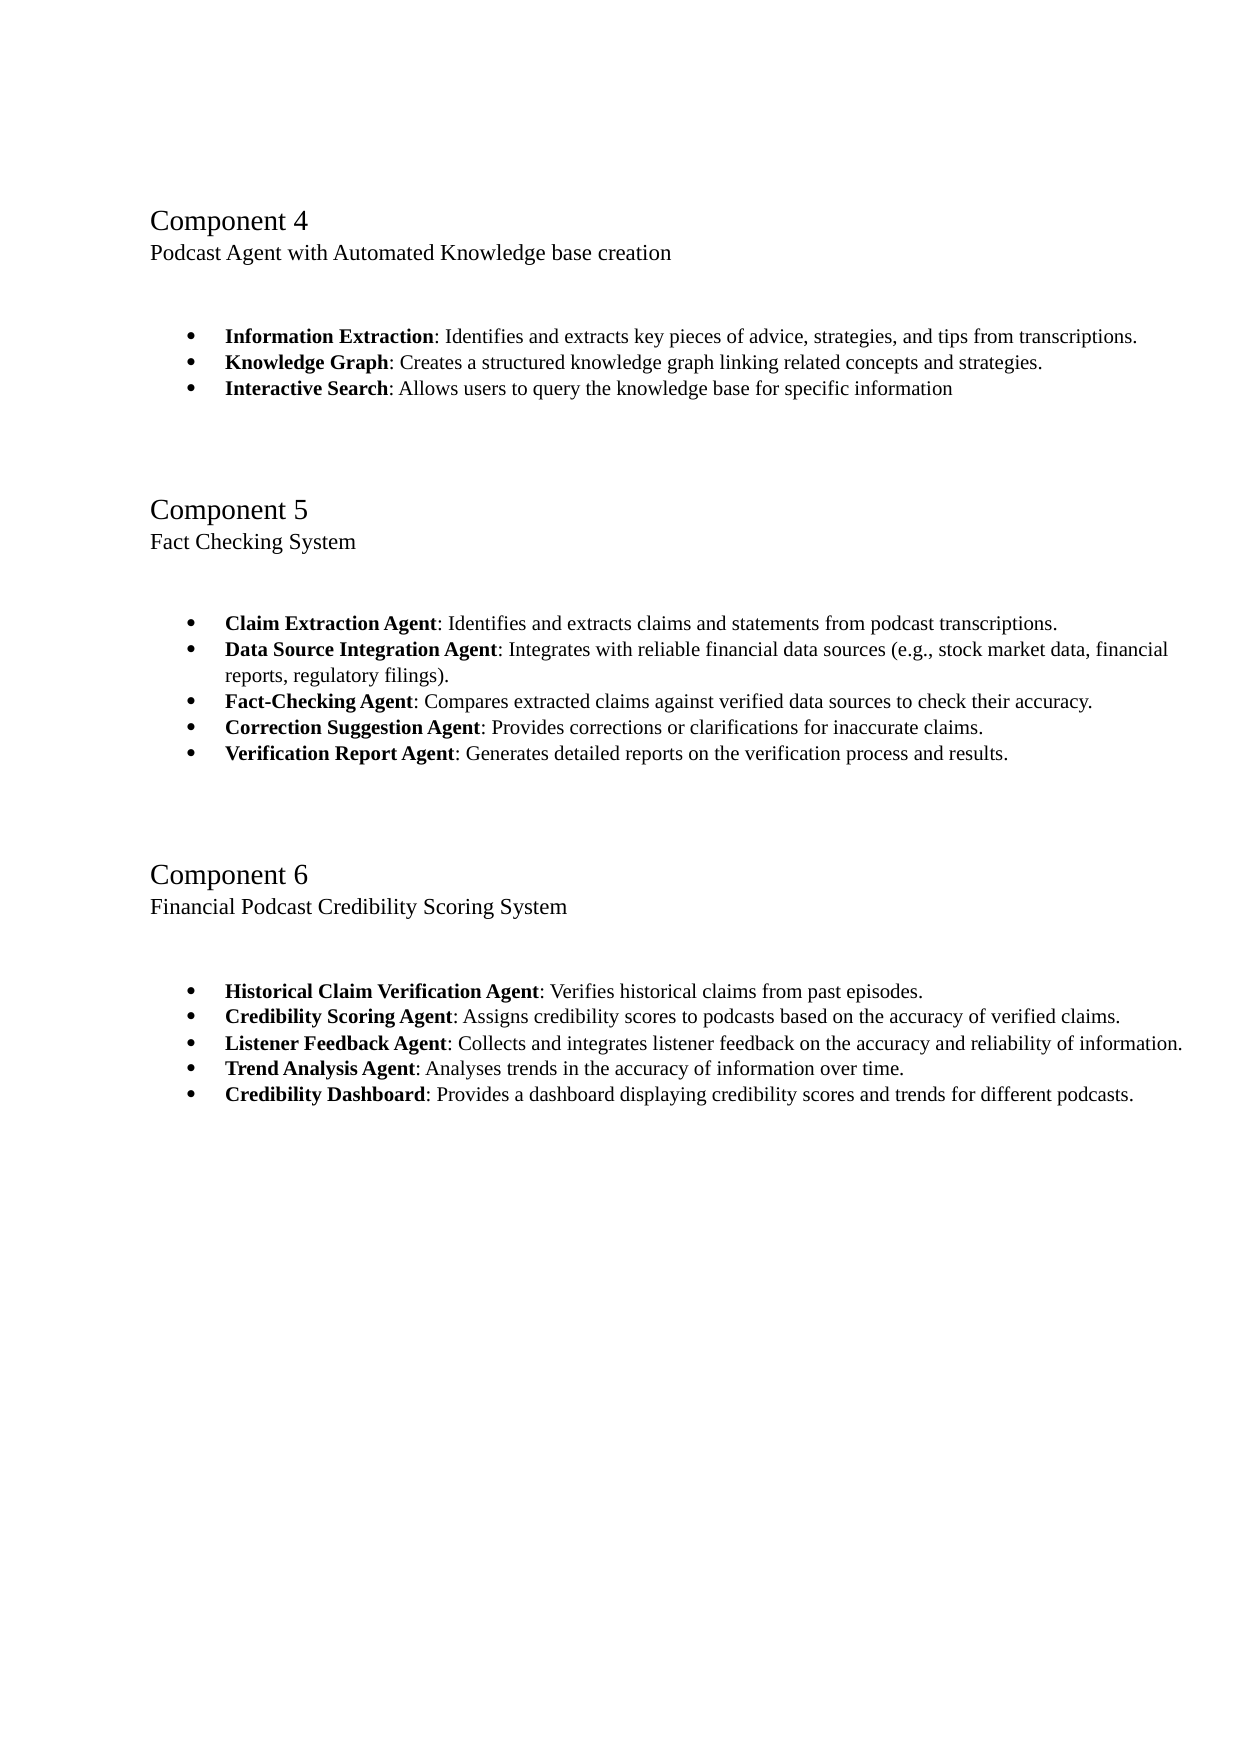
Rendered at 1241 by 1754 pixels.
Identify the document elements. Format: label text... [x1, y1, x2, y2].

text Component 5 [150, 492, 1090, 526]
list Correction Suggestion Agent: Provides corrections or clarifications for inaccurate claims. [187, 715, 1184, 739]
text Financial Podcast Credibility Scoring System [150, 893, 1090, 919]
list Claim Extraction Agent: Identifies and extracts claims and statements from podcast transcriptions. [187, 611, 1184, 635]
list Interactive Search: Allows users to query the knowledge base for specific information [187, 376, 1090, 400]
text Component 4 [150, 203, 1090, 236]
text Podcast Agent with Automated Knowledge base creation [150, 239, 1090, 265]
list Historical Claim Verification Agent: Verifies historical claims from past episodes. [187, 978, 1184, 1003]
list Fact-Checking Agent: Compares extracted claims against verified data sources to check their accuracy. [187, 689, 1184, 713]
list Information Extraction: Identifies and extracts key pieces of advice, strategies, and tips from transcriptions. [187, 324, 1184, 348]
list Credibility Dashboard: Provides a dashboard displaying credibility scores and trends for different podcasts. [187, 1082, 1184, 1106]
list Listener Feedback Agent: Collects and integrates listener feedback on the accuracy and reliability of information. [187, 1030, 1184, 1054]
list Data Source Integration Agent: Integrates with reliable financial data sources (e.g., stock market data, financial reports, regulatory filings). [187, 637, 1184, 687]
list Credibility Scoring Agent: Assigns credibility scores to podcasts based on the accuracy of verified claims. [187, 1004, 1184, 1028]
text Fact Checking System [150, 528, 1090, 555]
list Knowledge Graph: Creates a structured knowledge graph linking related concepts and strategies. [187, 350, 1184, 374]
list Verification Report Agent: Generates detailed reports on the verification process and results. [187, 741, 1184, 765]
list Trend Analysis Agent: Analyses trends in the accuracy of information over time. [187, 1056, 1184, 1080]
text Component 6 [150, 857, 1090, 891]
